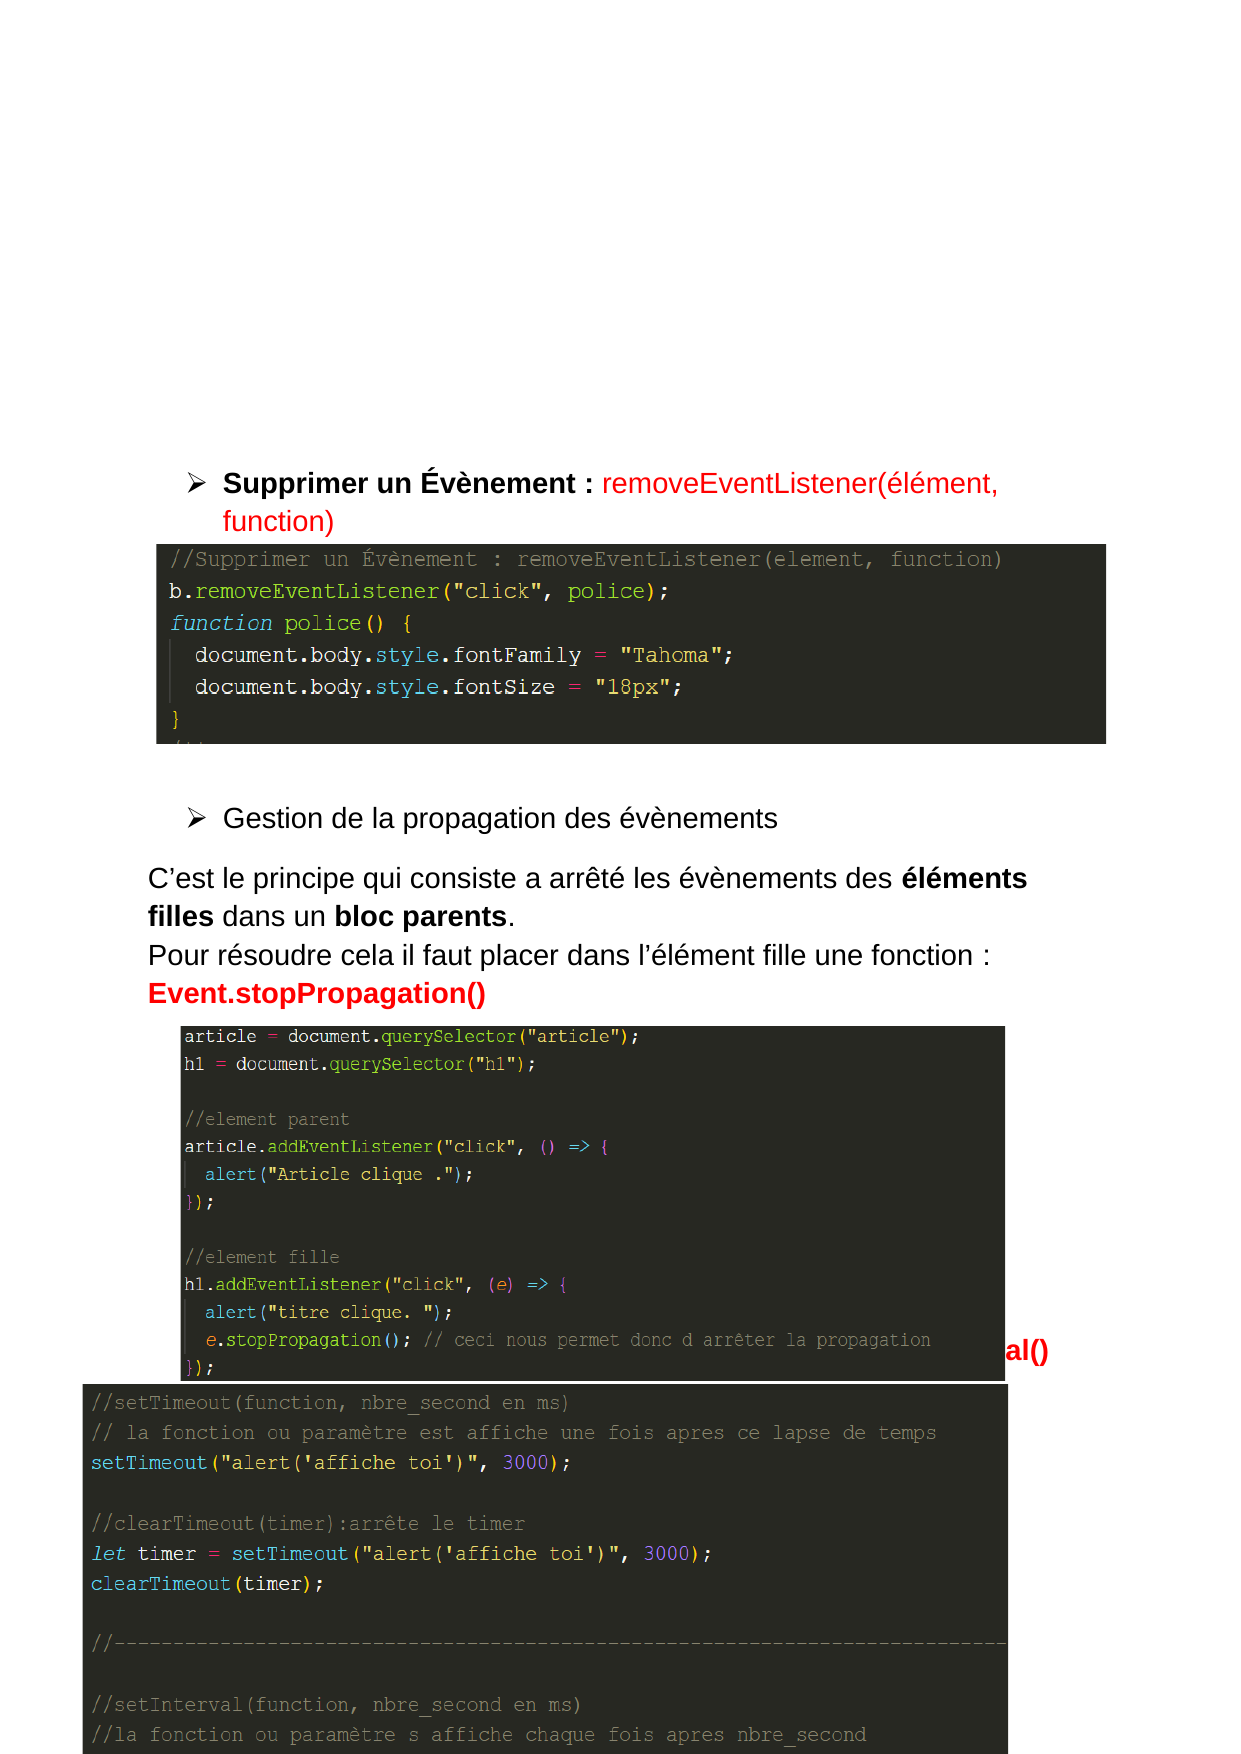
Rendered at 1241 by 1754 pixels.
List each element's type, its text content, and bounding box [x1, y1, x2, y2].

picture [82, 1384, 1009, 1754]
text C’est le principe qui consiste a arrêté les évènements des éléments filles dans un bloc parents. [148, 861, 1093, 933]
list Supprimer un Évènement : removeEventListener(élément, function) [185, 466, 1093, 538]
picture [156, 544, 1107, 744]
text Pour résoudre cela il faut placer dans l’élément fille une fonction : Event.stopPropagation() [148, 938, 1093, 1010]
list Gestion de la propagation des évènements [185, 801, 1093, 835]
picture [180, 1026, 1006, 1381]
